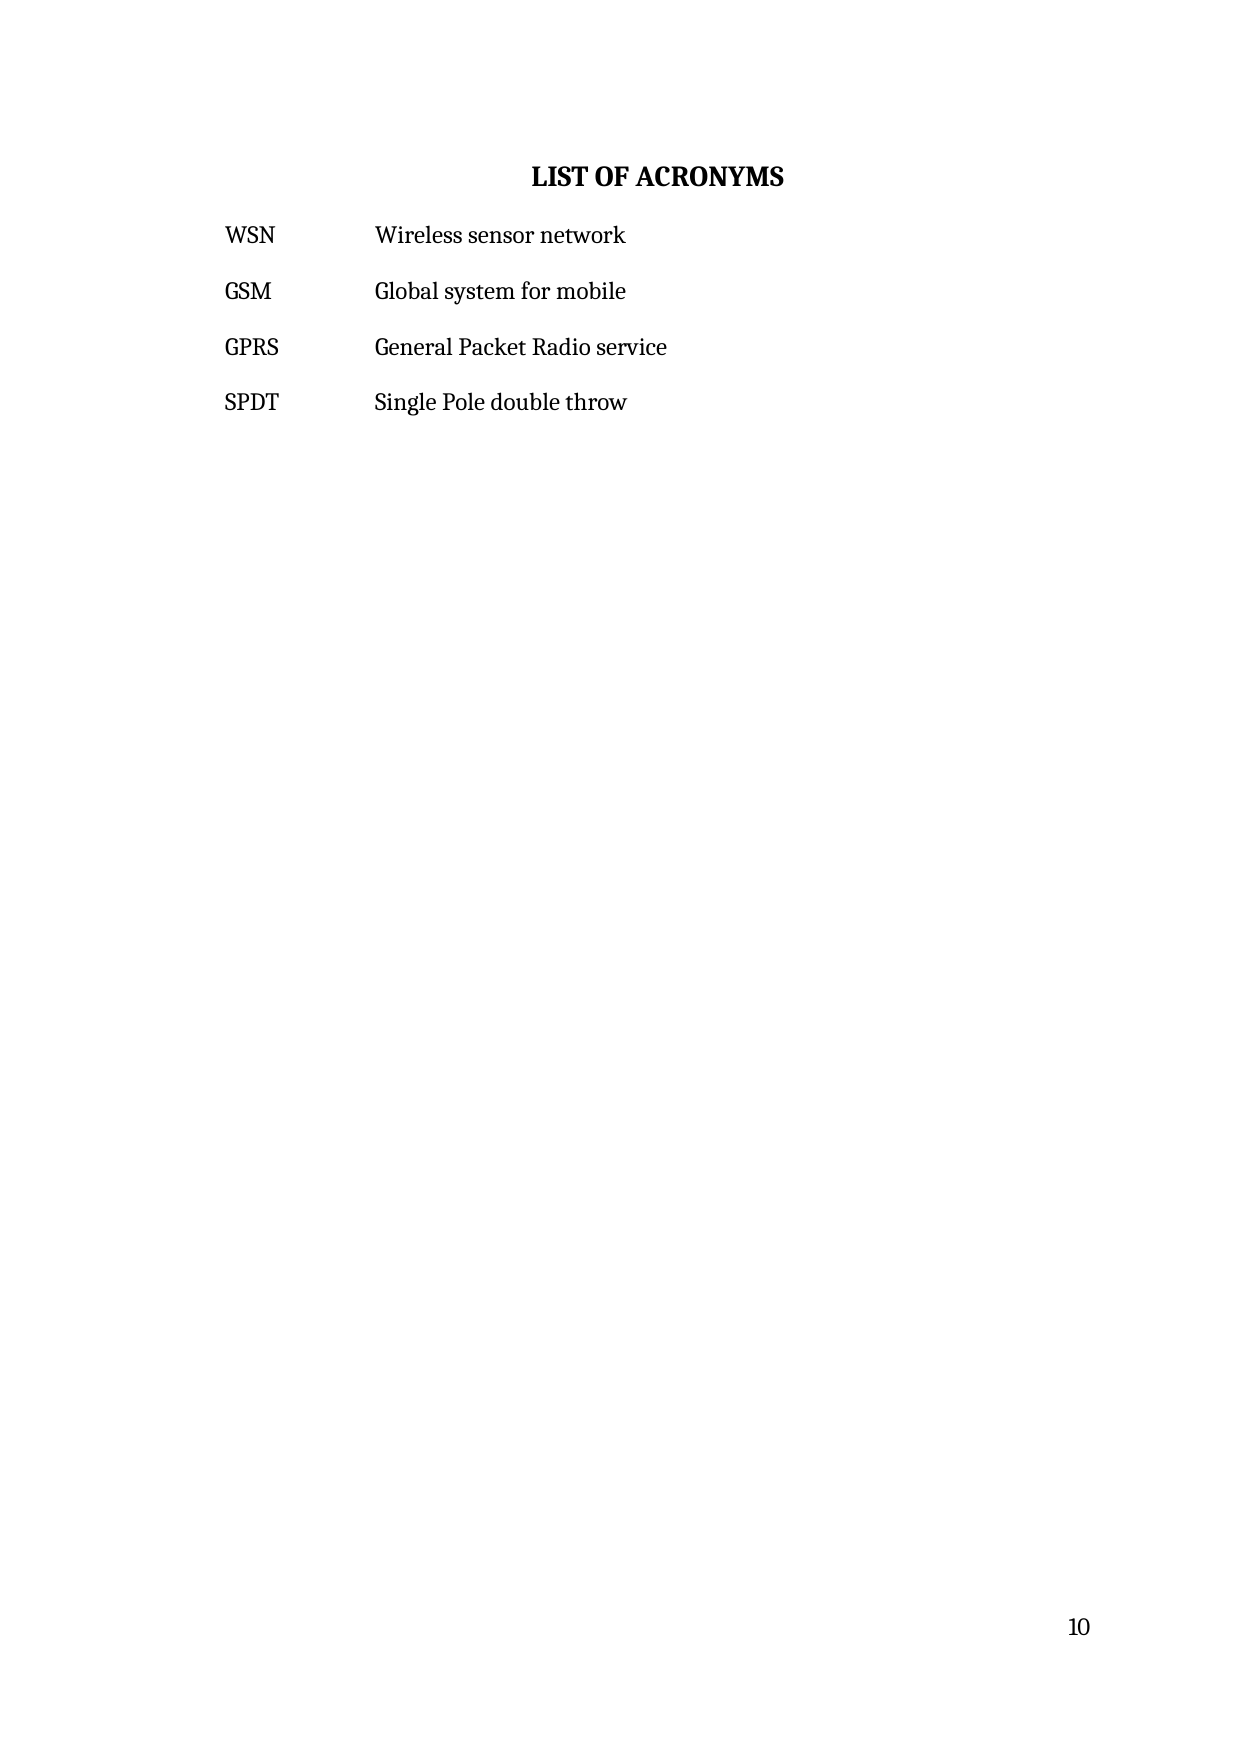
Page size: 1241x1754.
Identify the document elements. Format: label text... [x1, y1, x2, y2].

text SPDT Single Pole double throw [225, 388, 1090, 417]
text GPRS General Packet Radio service [225, 332, 1090, 361]
text LIST OF ACRONYMS [225, 160, 1090, 194]
text WSN Wireless sensor network [225, 221, 1090, 250]
text GSM Global system for mobile [225, 277, 1090, 306]
